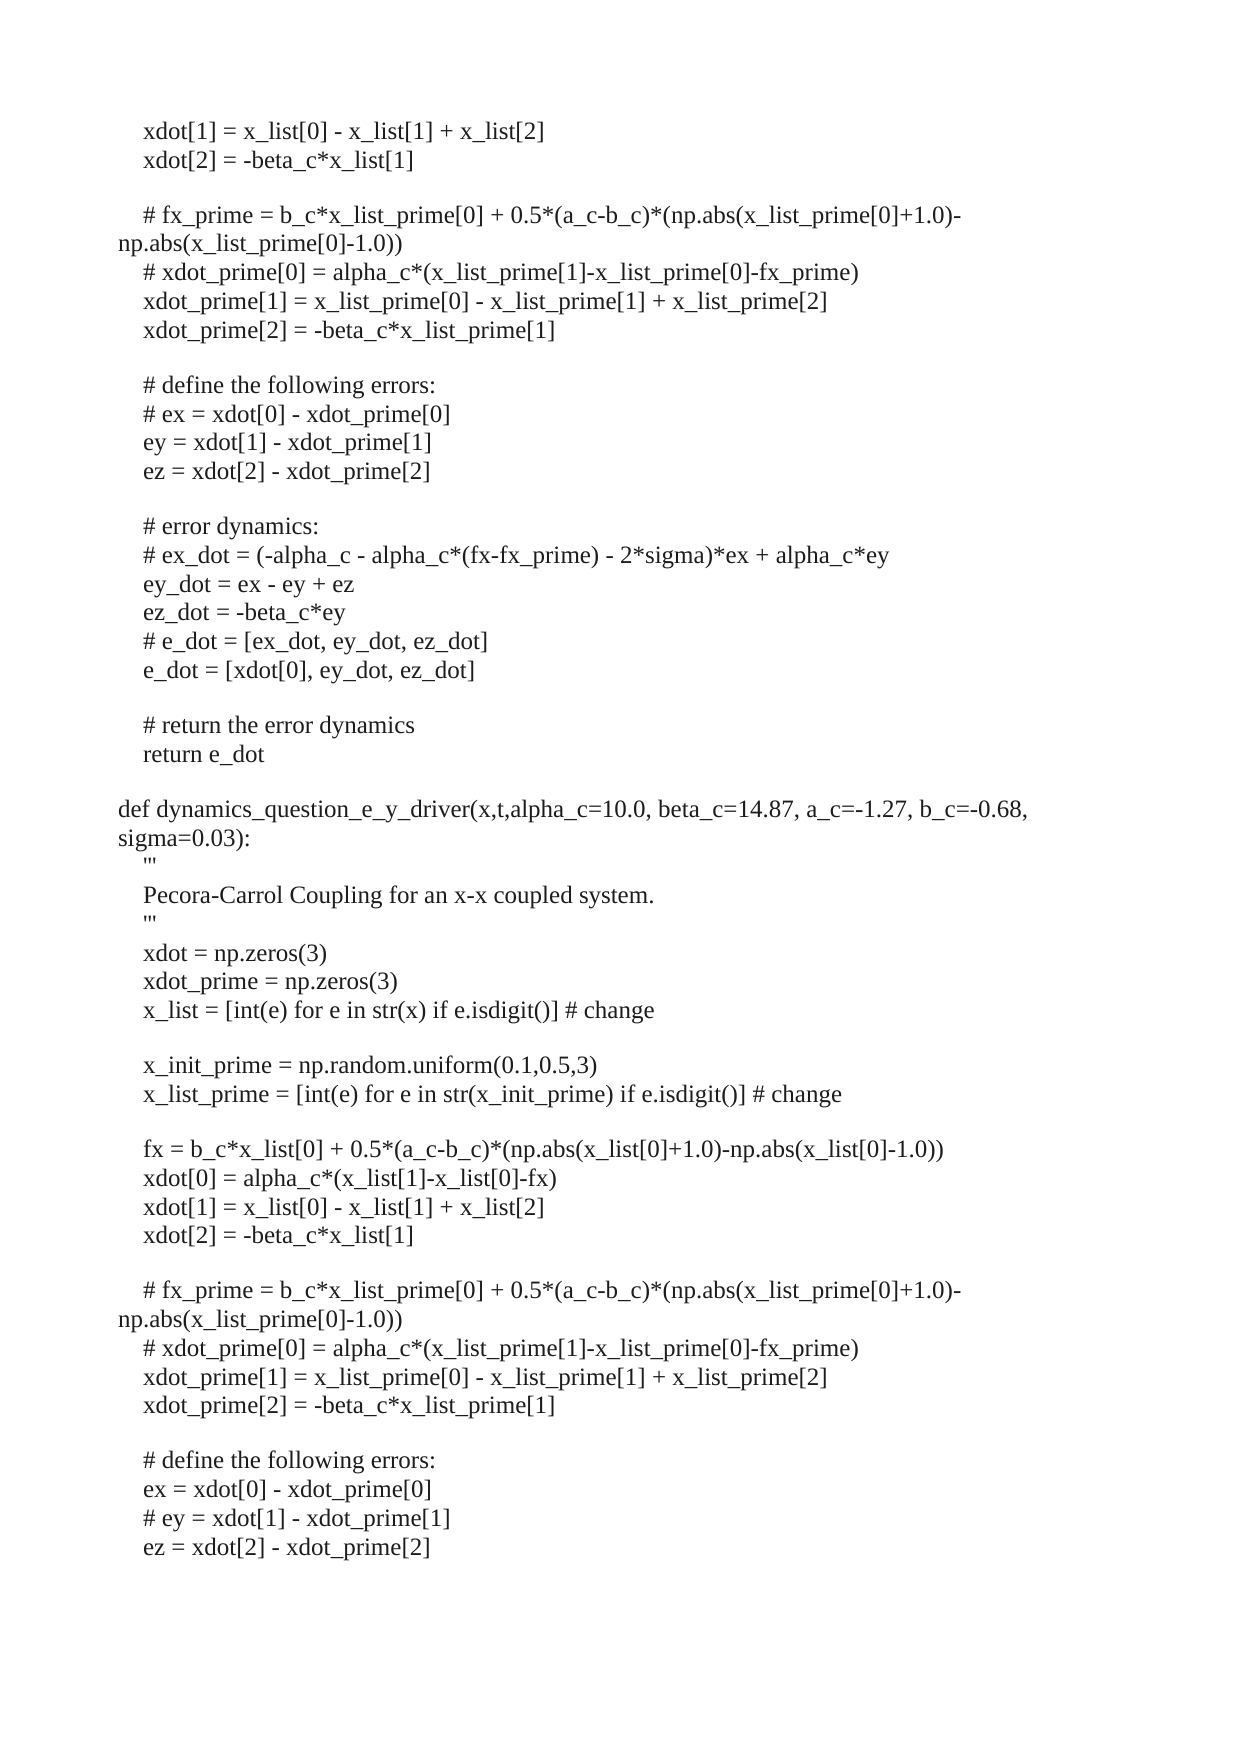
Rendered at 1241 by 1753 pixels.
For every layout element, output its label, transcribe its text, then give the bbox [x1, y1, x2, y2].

text ''' [118, 909, 1124, 938]
text # error dynamics: [118, 511, 1124, 540]
text Pecora-Carrol Coupling for an x-x coupled system. [118, 880, 1124, 909]
text ey_dot = ex - ey + ez [118, 569, 1124, 597]
text x_init_prime = np.random.uniform(0.1,0.5,3) [118, 1050, 1124, 1079]
text # xdot_prime[0] = alpha_c*(x_list_prime[1]-x_list_prime[0]-fx_prime) [118, 257, 1124, 286]
text fx = b_c*x_list[0] + 0.5*(a_c-b_c)*(np.abs(x_list[0]+1.0)-np.abs(x_list[0]-1.0)) [118, 1134, 1124, 1163]
text xdot[1] = x_list[0] - x_list[1] + x_list[2] [118, 116, 1124, 145]
text xdot[2] = -beta_c*x_list[1] [118, 145, 1124, 173]
text # e_dot = [ex_dot, ey_dot, ez_dot] [118, 626, 1124, 655]
text # xdot_prime[0] = alpha_c*(x_list_prime[1]-x_list_prime[0]-fx_prime) [118, 1333, 1124, 1362]
text # ex_dot = (-alpha_c - alpha_c*(fx-fx_prime) - 2*sigma)*ex + alpha_c*ey [118, 540, 1124, 569]
text xdot_prime[2] = -beta_c*x_list_prime[1] [118, 1391, 1124, 1419]
text xdot_prime[1] = x_list_prime[0] - x_list_prime[1] + x_list_prime[2] [118, 286, 1124, 315]
text xdot[0] = alpha_c*(x_list[1]-x_list[0]-fx) [118, 1163, 1124, 1192]
text xdot_prime[1] = x_list_prime[0] - x_list_prime[1] + x_list_prime[2] [118, 1362, 1124, 1391]
text ez_dot = -beta_c*ey [118, 597, 1124, 626]
text ez = xdot[2] - xdot_prime[2] [118, 1532, 1124, 1561]
text def dynamics_question_e_y_driver(x,t,alpha_c=10.0, beta_c=14.87, a_c=-1.27, b_c=-0.68, sigma=0.03): [118, 794, 1124, 851]
text # ey = xdot[1] - xdot_prime[1] [118, 1503, 1124, 1532]
text # define the following errors: [118, 370, 1124, 399]
text xdot[1] = x_list[0] - x_list[1] + x_list[2] [118, 1192, 1124, 1220]
text # return the error dynamics [118, 710, 1124, 739]
text xdot = np.zeros(3) [118, 938, 1124, 966]
text x_list_prime = [int(e) for e in str(x_init_prime) if e.isdigit()] # change [118, 1079, 1124, 1108]
text x_list = [int(e) for e in str(x) if e.isdigit()] # change [118, 995, 1124, 1024]
text # fx_prime = b_c*x_list_prime[0] + 0.5*(a_c-b_c)*(np.abs(x_list_prime[0]+1.0)-np.abs(x_list_prime[0]-1.0)) [118, 1276, 1124, 1333]
text xdot_prime = np.zeros(3) [118, 966, 1124, 995]
text ex = xdot[0] - xdot_prime[0] [118, 1474, 1124, 1503]
text return e_dot [118, 739, 1124, 768]
text # fx_prime = b_c*x_list_prime[0] + 0.5*(a_c-b_c)*(np.abs(x_list_prime[0]+1.0)-np.abs(x_list_prime[0]-1.0)) [118, 200, 1124, 257]
text xdot[2] = -beta_c*x_list[1] [118, 1220, 1124, 1249]
text xdot_prime[2] = -beta_c*x_list_prime[1] [118, 315, 1124, 343]
text e_dot = [xdot[0], ey_dot, ez_dot] [118, 655, 1124, 684]
text ez = xdot[2] - xdot_prime[2] [118, 456, 1124, 485]
text # define the following errors: [118, 1446, 1124, 1474]
text # ex = xdot[0] - xdot_prime[0] [118, 399, 1124, 427]
text ey = xdot[1] - xdot_prime[1] [118, 427, 1124, 456]
text ''' [118, 851, 1124, 880]
